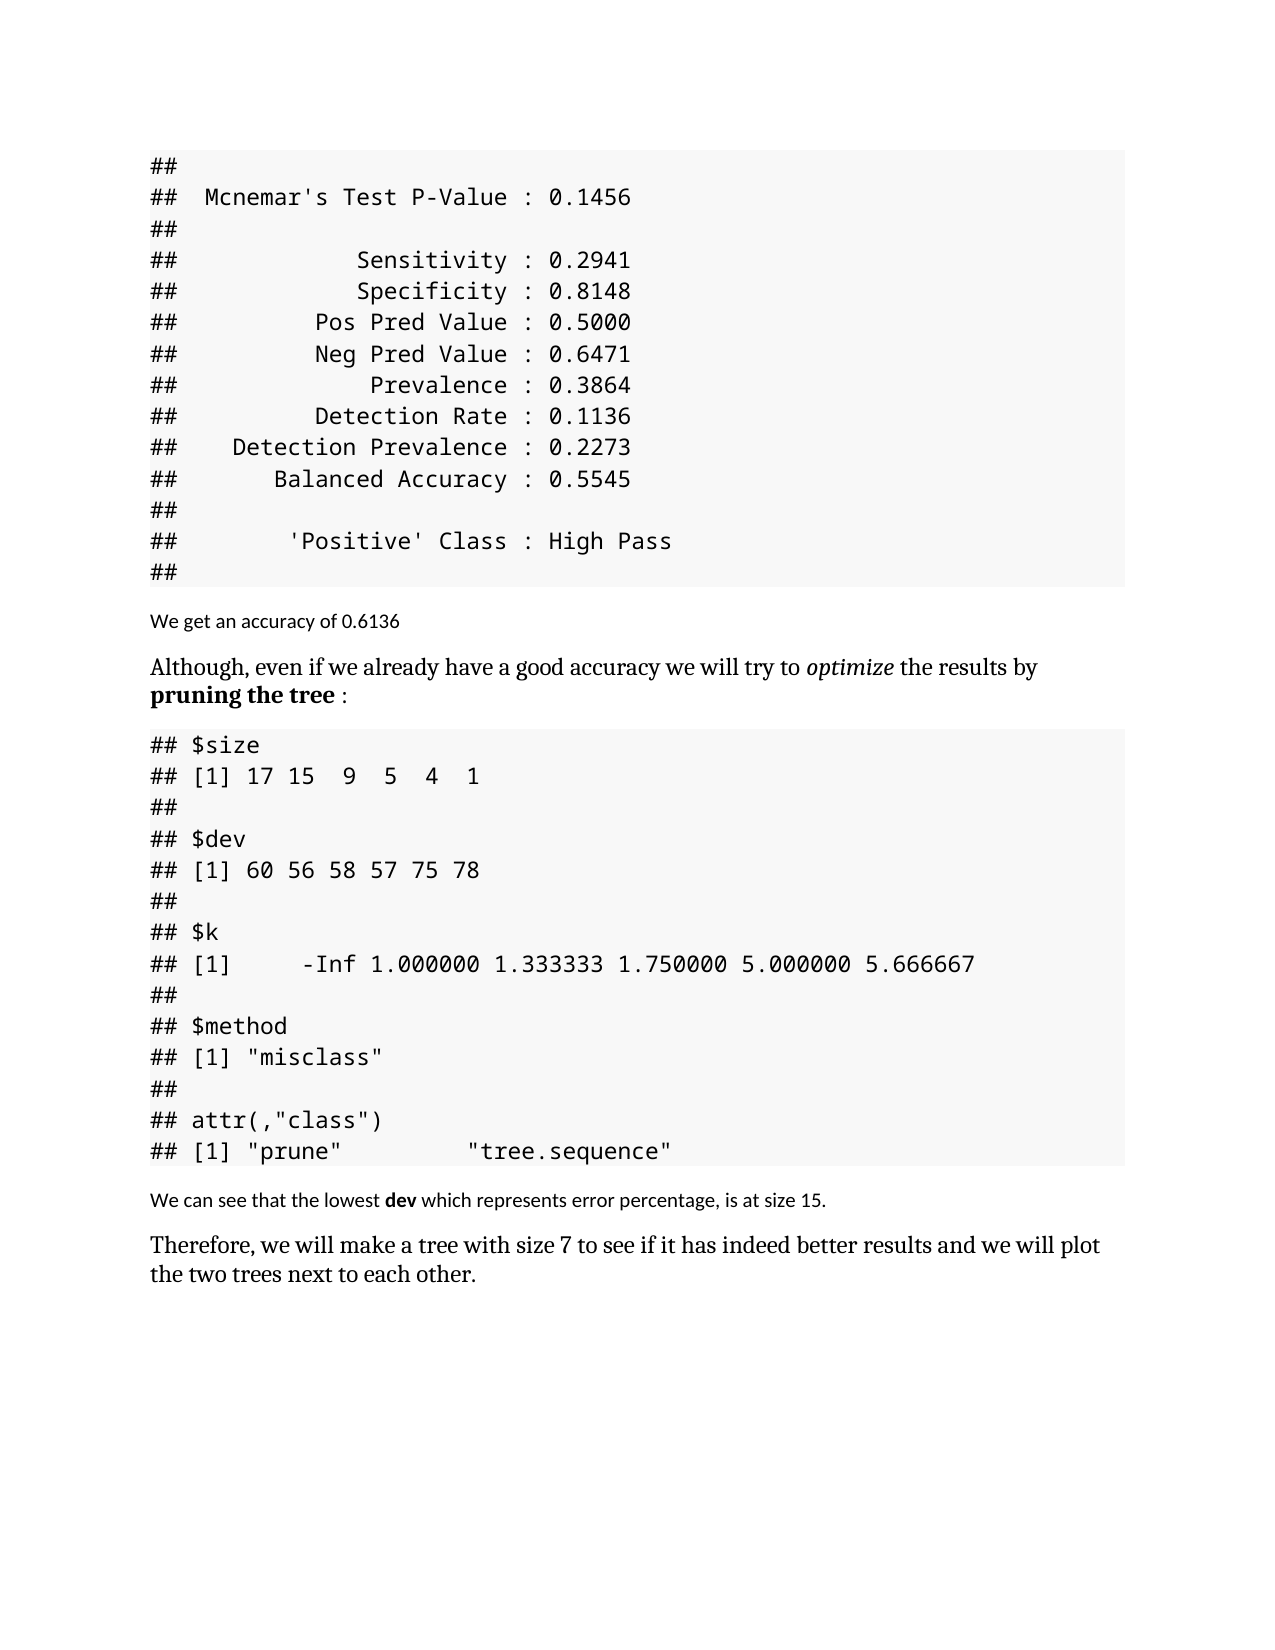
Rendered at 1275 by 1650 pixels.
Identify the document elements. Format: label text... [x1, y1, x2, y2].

text Therefore, we will make a tree with size 7 to see if it has indeed better results and we will plot the two trees next to each other. [150, 1231, 1125, 1289]
text We get an accuracy of 0.6136 [150, 608, 1125, 634]
text Although, even if we already have a good accuracy we will try to optimize the results by pruning the tree : [150, 652, 1125, 710]
text We can see that the lowest dev which represents error percentage, is at size 15. [150, 1187, 1125, 1212]
text ## $size ## [1] 17 15 9 5 4 1 ## ## $dev ## [1] 60 56 58 57 75 78 ## ## $k ## [1] -Inf 1.000000 1.333333 1.750000 5.000000 5.666667 ## ## $method ## [1] "misclass" ## ## attr(,"class") ## [1] "prune" "tree.sequence" [150, 729, 1125, 1166]
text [150, 150, 1125, 587]
